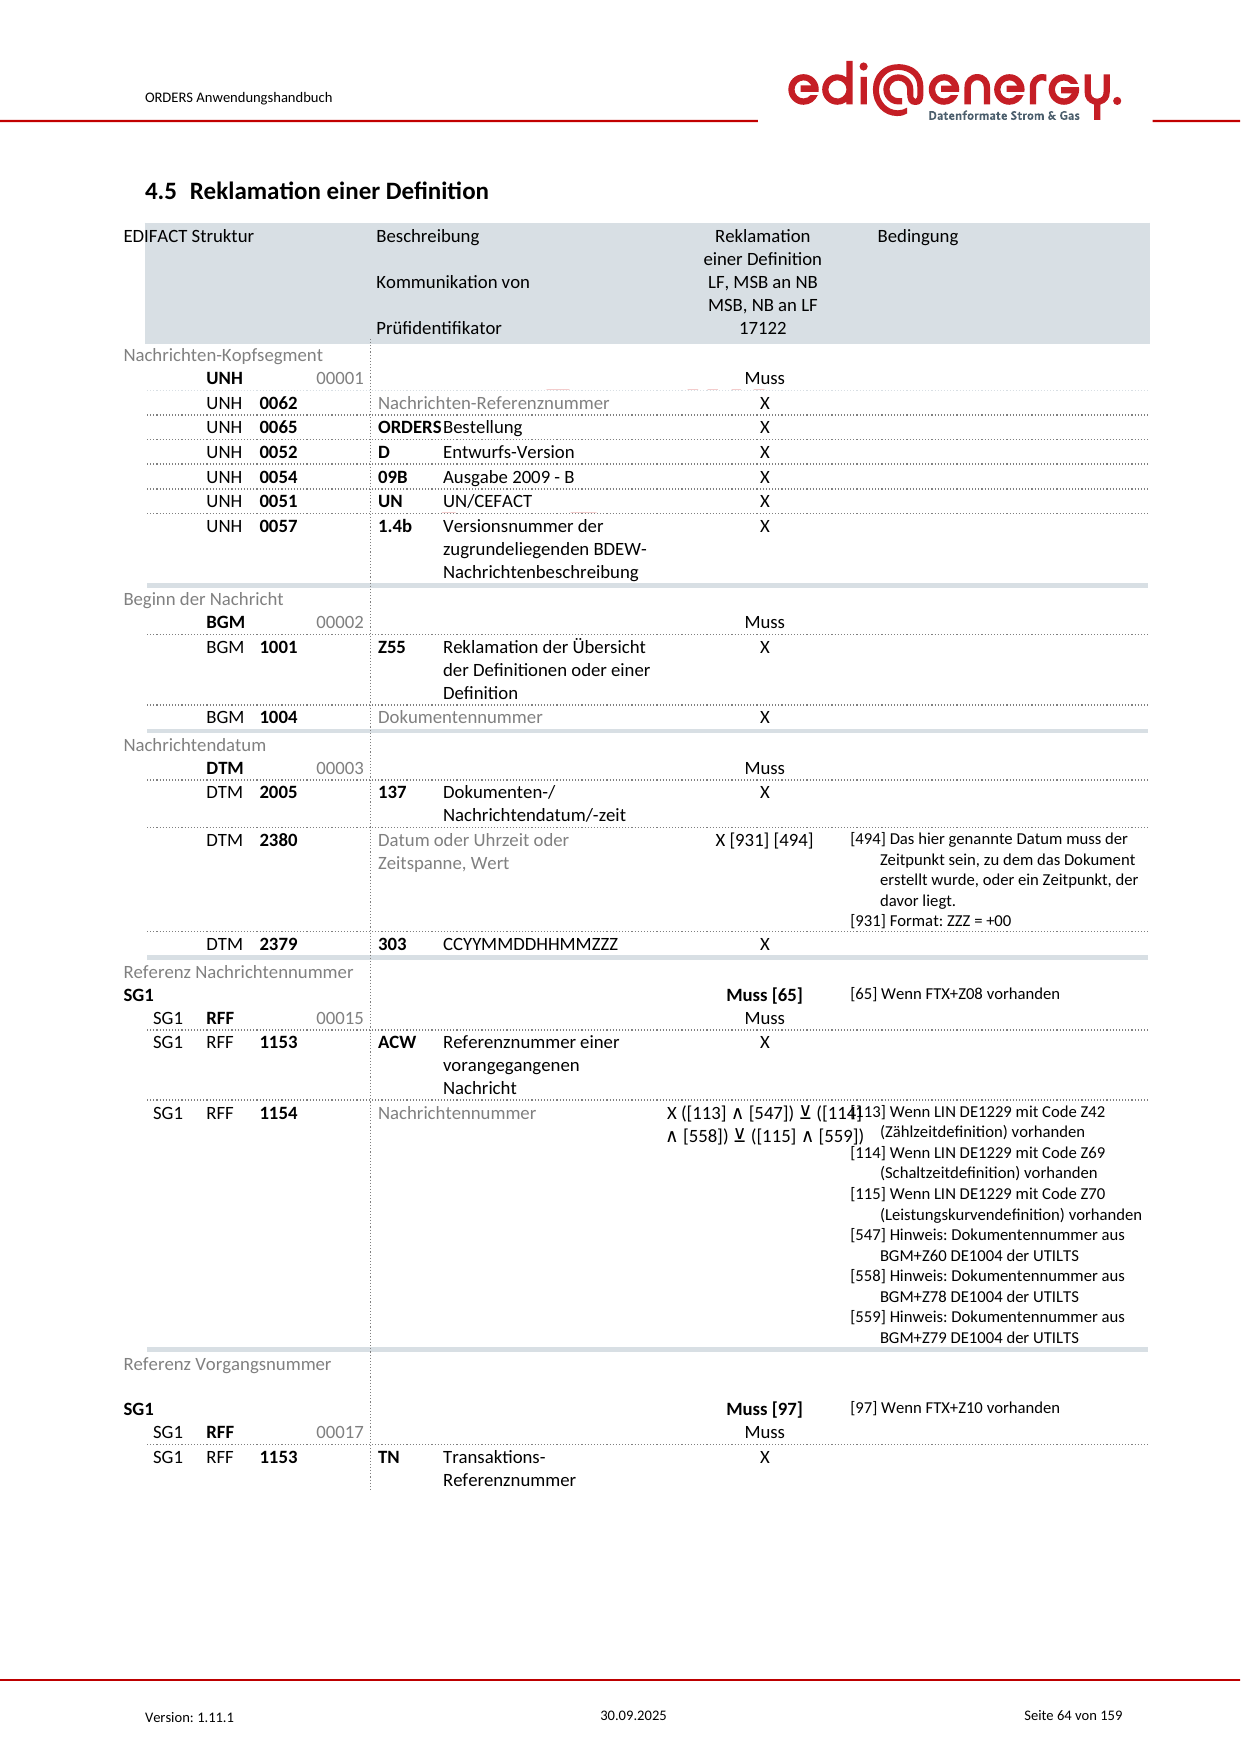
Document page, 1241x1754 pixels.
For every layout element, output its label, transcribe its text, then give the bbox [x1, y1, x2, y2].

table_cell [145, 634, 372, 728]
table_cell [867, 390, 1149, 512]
subtitle Reklamation einer Definition [145, 173, 1122, 206]
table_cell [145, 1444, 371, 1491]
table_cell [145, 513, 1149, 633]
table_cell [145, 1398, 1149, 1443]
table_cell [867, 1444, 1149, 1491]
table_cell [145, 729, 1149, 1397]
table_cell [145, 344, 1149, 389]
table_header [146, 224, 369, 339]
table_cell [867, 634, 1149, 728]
